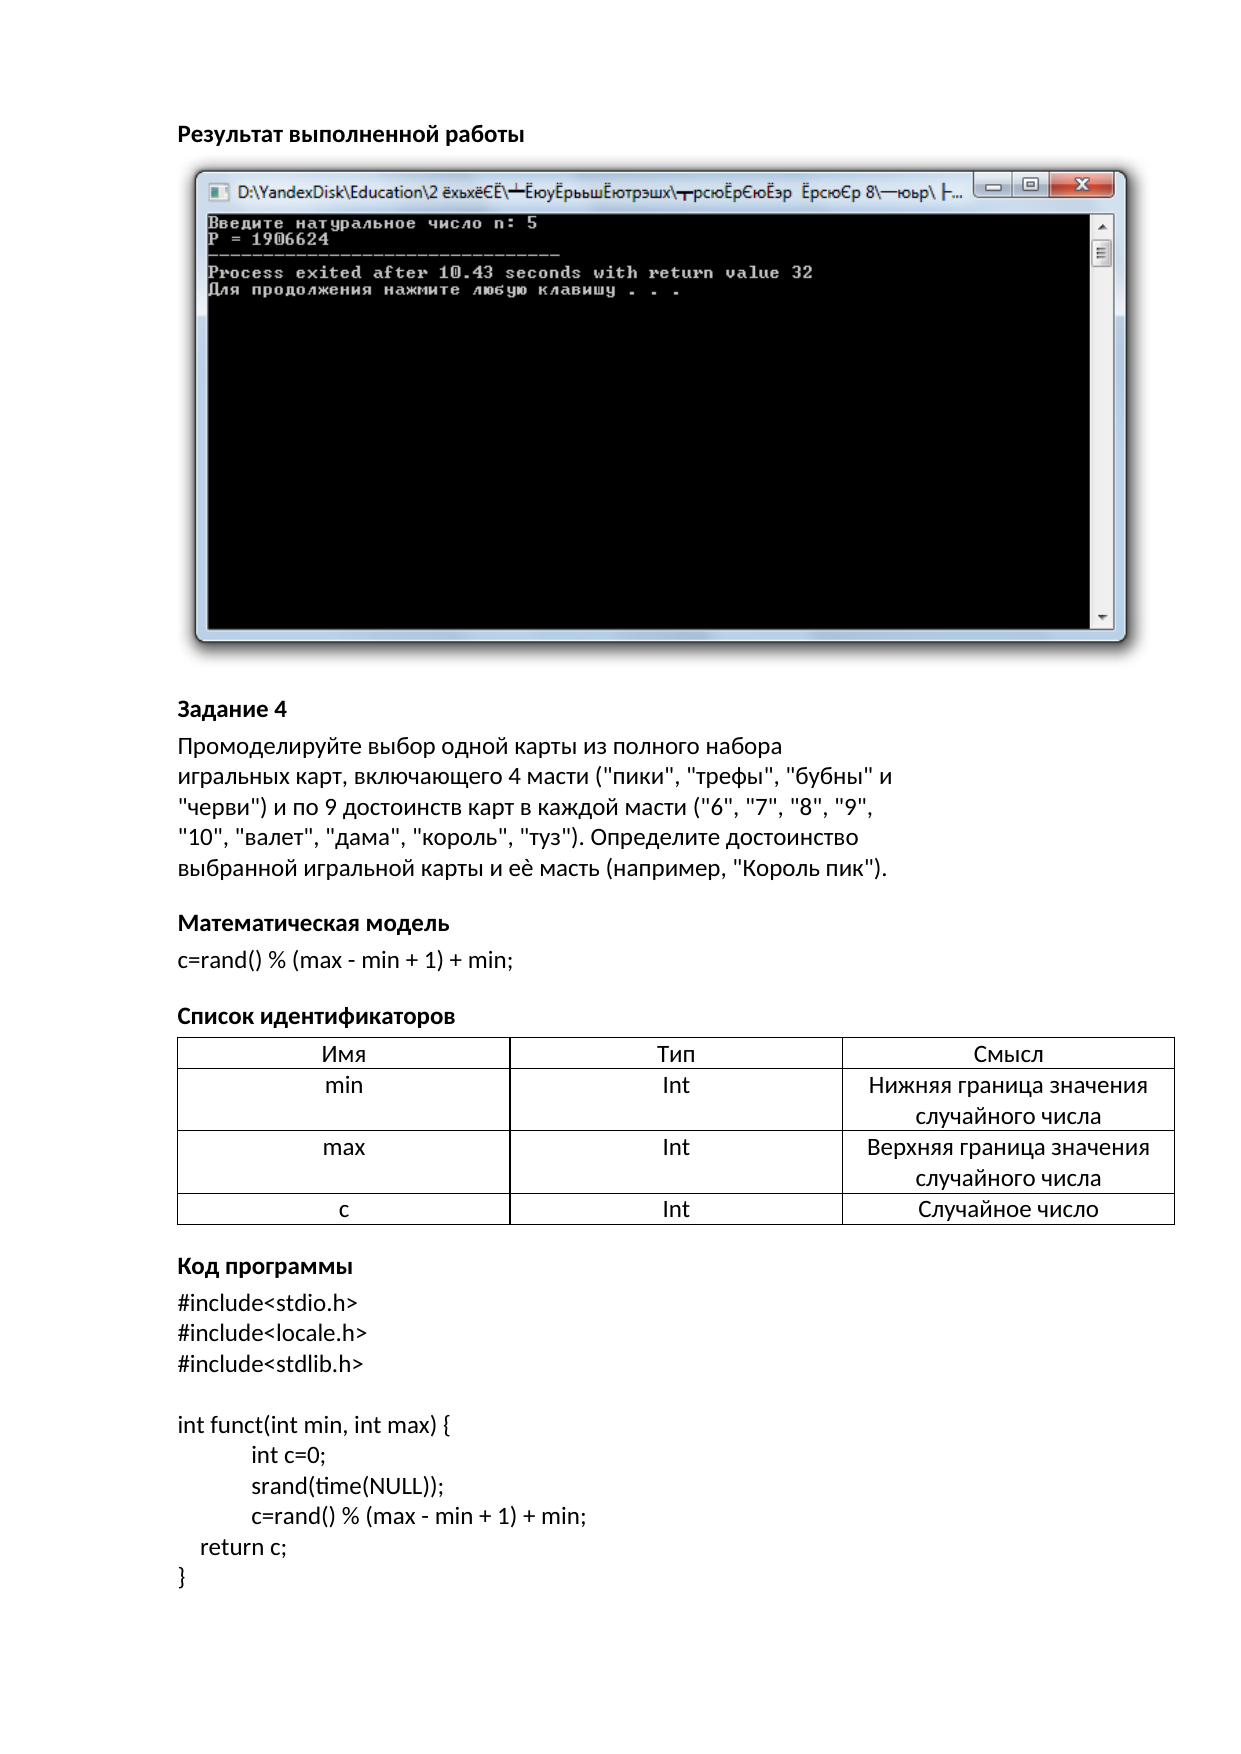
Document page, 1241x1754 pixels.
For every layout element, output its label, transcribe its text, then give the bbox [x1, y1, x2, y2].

text c=rand() % (max - min + 1) + min; [177, 1500, 1152, 1531]
text #include<stdlib.h> [177, 1348, 1152, 1378]
text Промоделируйте выбор одной карты из полного набора [177, 730, 1152, 761]
table_header Имя [178, 1038, 509, 1068]
table_cell Верхняя граница значения случайного числа [843, 1131, 1174, 1192]
text выбранной игральной карты и еѐ масть (например, "Король пик"). [177, 852, 1152, 883]
text c=rand() % (max - min + 1) + min; [177, 944, 1152, 975]
text "черви") и по 9 достоинств карт в каждой масти ("6", "7", "8", "9", [177, 791, 1152, 822]
text int c=0; [177, 1439, 1152, 1470]
subtitle Результат выполненной работы [177, 118, 1152, 149]
table_cell min [178, 1069, 509, 1130]
table_cell max [178, 1131, 509, 1192]
subtitle Код программы [177, 1250, 1152, 1281]
text #include<locale.h> [177, 1317, 1152, 1348]
text srand(time(NULL)); [177, 1470, 1152, 1500]
subtitle Список идентификаторов [177, 1000, 1152, 1030]
text int funct(int min, int max) { [177, 1409, 1152, 1439]
table_cell Нижняя граница значения случайного числа [843, 1069, 1174, 1130]
text return c; [177, 1531, 1152, 1561]
table_cell с [178, 1194, 509, 1224]
text "10", "валет", "дама", "король", "туз"). Определите достоинство [177, 822, 1152, 852]
table_cell Случайное число [843, 1194, 1174, 1224]
table_header Смысл [843, 1038, 1174, 1068]
subtitle Математическая модель [177, 908, 1152, 938]
subtitle Задание 4 [177, 693, 1152, 724]
text игральных карт, включающего 4 масти ("пики", "трефы", "бубны" и [177, 761, 1152, 791]
table_cell Int [511, 1069, 842, 1130]
table_cell Int [511, 1194, 842, 1224]
text } [177, 1561, 1152, 1592]
picture [177, 155, 1152, 669]
table_cell Int [511, 1131, 842, 1192]
table_header Тип [511, 1038, 842, 1068]
text #include<stdio.h> [177, 1287, 1152, 1317]
